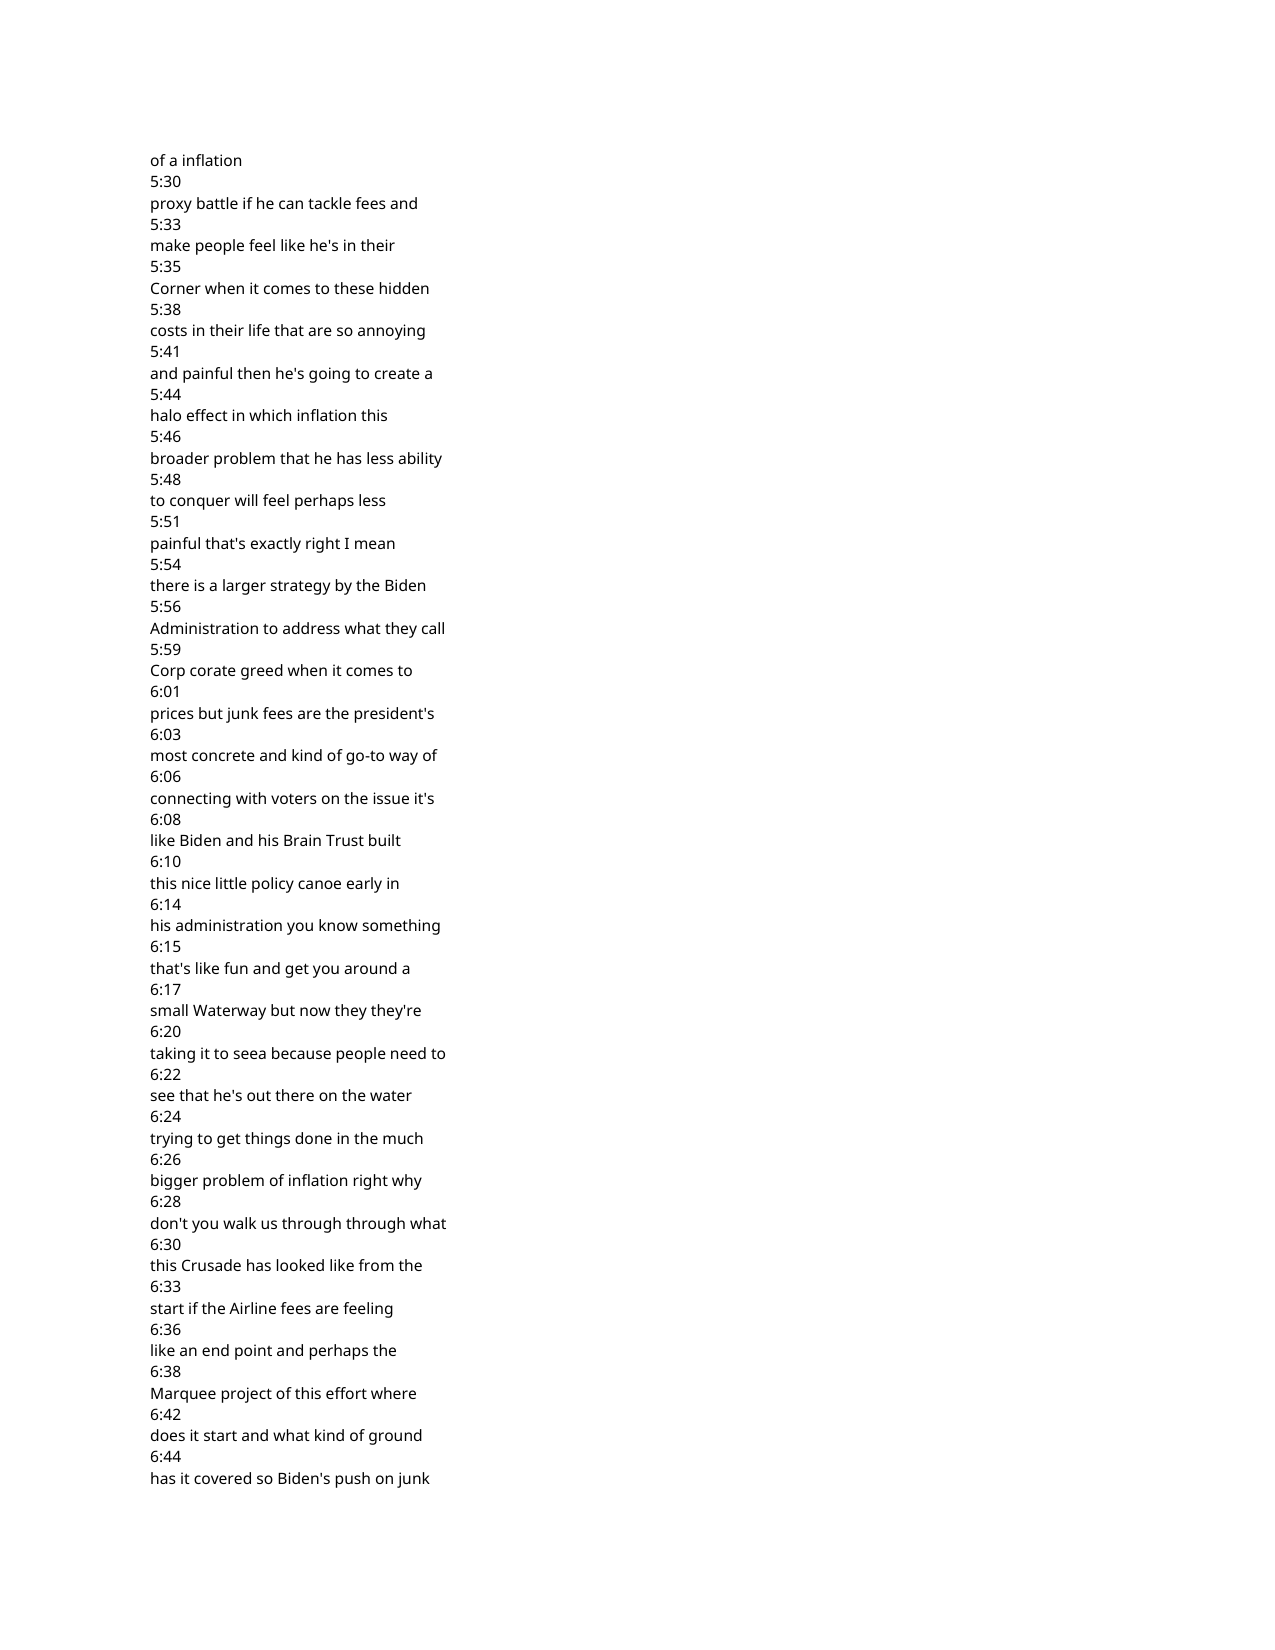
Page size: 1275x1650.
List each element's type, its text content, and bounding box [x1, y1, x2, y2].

text 5:30 [150, 171, 1125, 192]
text to conquer will feel perhaps less [150, 490, 1125, 511]
text halo effect in which inflation this [150, 405, 1125, 426]
text most concrete and kind of go-to way of [150, 745, 1125, 766]
text his administration you know something [150, 915, 1125, 936]
text bigger problem of inflation right why [150, 1170, 1125, 1191]
text prices but junk fees are the president's [150, 702, 1125, 724]
text connecting with voters on the issue it's [150, 787, 1125, 809]
text 5:41 [150, 341, 1125, 362]
text 5:48 [150, 469, 1125, 490]
text 5:35 [150, 256, 1125, 277]
text 6:15 [150, 936, 1125, 957]
text 6:26 [150, 1149, 1125, 1170]
text 6:17 [150, 979, 1125, 1000]
text 5:54 [150, 554, 1125, 575]
text 6:42 [150, 1404, 1125, 1425]
text 6:14 [150, 894, 1125, 915]
text 5:33 [150, 214, 1125, 235]
text Administration to address what they call [150, 617, 1125, 639]
text 5:38 [150, 299, 1125, 320]
text proxy battle if he can tackle fees and [150, 192, 1125, 214]
text 6:33 [150, 1276, 1125, 1297]
text 6:08 [150, 809, 1125, 830]
text costs in their life that are so annoying [150, 320, 1125, 341]
text 6:06 [150, 766, 1125, 787]
text don't you walk us through through what [150, 1212, 1125, 1234]
text that's like fun and get you around a [150, 957, 1125, 979]
text trying to get things done in the much [150, 1127, 1125, 1149]
text 5:44 [150, 384, 1125, 405]
text like Biden and his Brain Trust built [150, 830, 1125, 851]
text of a inflation [150, 150, 1125, 171]
text see that he's out there on the water [150, 1085, 1125, 1106]
text painful that's exactly right I mean [150, 532, 1125, 554]
text Corner when it comes to these hidden [150, 277, 1125, 299]
text 6:20 [150, 1021, 1125, 1042]
text like an end point and perhaps the [150, 1340, 1125, 1361]
text does it start and what kind of ground [150, 1425, 1125, 1446]
text start if the Airline fees are feeling [150, 1297, 1125, 1319]
text small Waterway but now they they're [150, 1000, 1125, 1021]
text this nice little policy canoe early in [150, 872, 1125, 894]
text 6:01 [150, 681, 1125, 702]
text this Crusade has looked like from the [150, 1255, 1125, 1276]
text 6:36 [150, 1319, 1125, 1340]
text 6:38 [150, 1361, 1125, 1382]
text 5:51 [150, 511, 1125, 532]
text has it covered so Biden's push on junk [150, 1467, 1125, 1489]
text 5:59 [150, 639, 1125, 660]
text 6:10 [150, 851, 1125, 872]
text taking it to seea because people need to [150, 1042, 1125, 1064]
text 5:46 [150, 426, 1125, 447]
text there is a larger strategy by the Biden [150, 575, 1125, 596]
text 6:03 [150, 724, 1125, 745]
text and painful then he's going to create a [150, 362, 1125, 384]
text broader problem that he has less ability [150, 447, 1125, 469]
text make people feel like he's in their [150, 235, 1125, 256]
text 6:44 [150, 1446, 1125, 1467]
text 6:30 [150, 1234, 1125, 1255]
text Corp corate greed when it comes to [150, 660, 1125, 681]
text Marquee project of this effort where [150, 1382, 1125, 1404]
text 6:28 [150, 1191, 1125, 1212]
text 6:22 [150, 1064, 1125, 1085]
text 5:56 [150, 596, 1125, 617]
text 6:24 [150, 1106, 1125, 1127]
